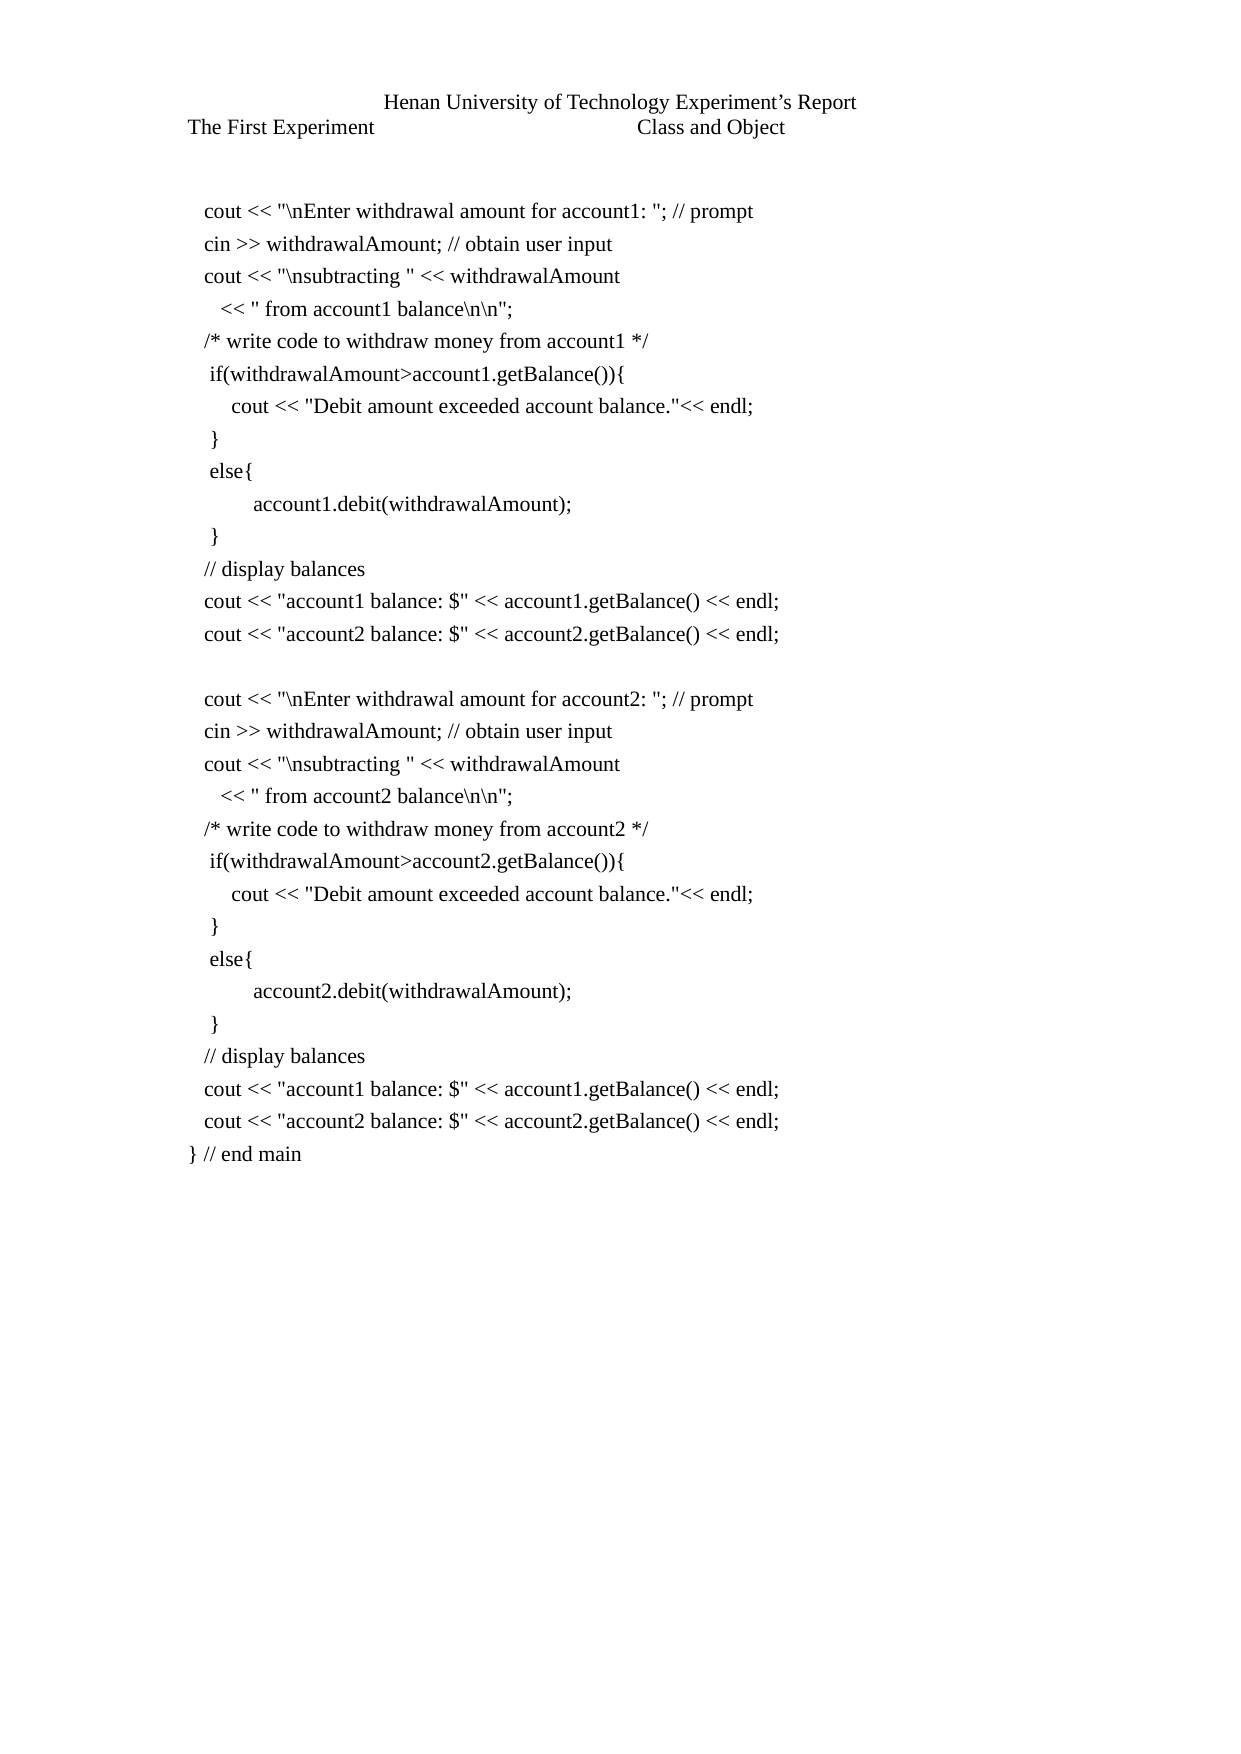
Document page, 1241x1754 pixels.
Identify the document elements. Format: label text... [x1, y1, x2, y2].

text /* write code to withdraw money from account1 */ [187, 324, 1053, 357]
text cout << "Debit amount exceeded account balance."<< endl; [187, 389, 1053, 422]
text /* write code to withdraw money from account2 */ [187, 812, 1053, 844]
text } [187, 519, 1053, 552]
text cout << "\nEnter withdrawal amount for account2: "; // prompt [187, 682, 1053, 714]
text } [187, 422, 1053, 454]
text if(withdrawalAmount>account2.getBalance()){ [187, 844, 1053, 877]
text } [187, 1007, 1053, 1039]
text account1.debit(withdrawalAmount); [187, 487, 1053, 519]
text // display balances [187, 1039, 1053, 1072]
text // display balances [187, 552, 1053, 584]
text if(withdrawalAmount>account1.getBalance()){ [187, 357, 1053, 389]
text } [187, 909, 1053, 942]
text cin >> withdrawalAmount; // obtain user input [187, 714, 1053, 747]
text cout << "\nsubtracting " << withdrawalAmount [187, 747, 1053, 779]
text cout << "Debit amount exceeded account balance."<< endl; [187, 877, 1053, 909]
text cout << "account1 balance: $" << account1.getBalance() << endl; [187, 584, 1053, 617]
text } // end main [187, 1137, 1053, 1169]
text else{ [187, 942, 1053, 974]
text else{ [187, 454, 1053, 487]
text << " from account2 balance\n\n"; [187, 779, 1053, 812]
text account2.debit(withdrawalAmount); [187, 974, 1053, 1007]
text cout << "account2 balance: $" << account2.getBalance() << endl; [187, 617, 1053, 649]
text cout << "\nsubtracting " << withdrawalAmount [187, 259, 1053, 292]
text cin >> withdrawalAmount; // obtain user input [187, 227, 1053, 259]
text cout << "\nEnter withdrawal amount for account1: "; // prompt [187, 194, 1053, 227]
text cout << "account1 balance: $" << account1.getBalance() << endl; [187, 1072, 1053, 1104]
text cout << "account2 balance: $" << account2.getBalance() << endl; [187, 1104, 1053, 1137]
text << " from account1 balance\n\n"; [187, 292, 1053, 324]
